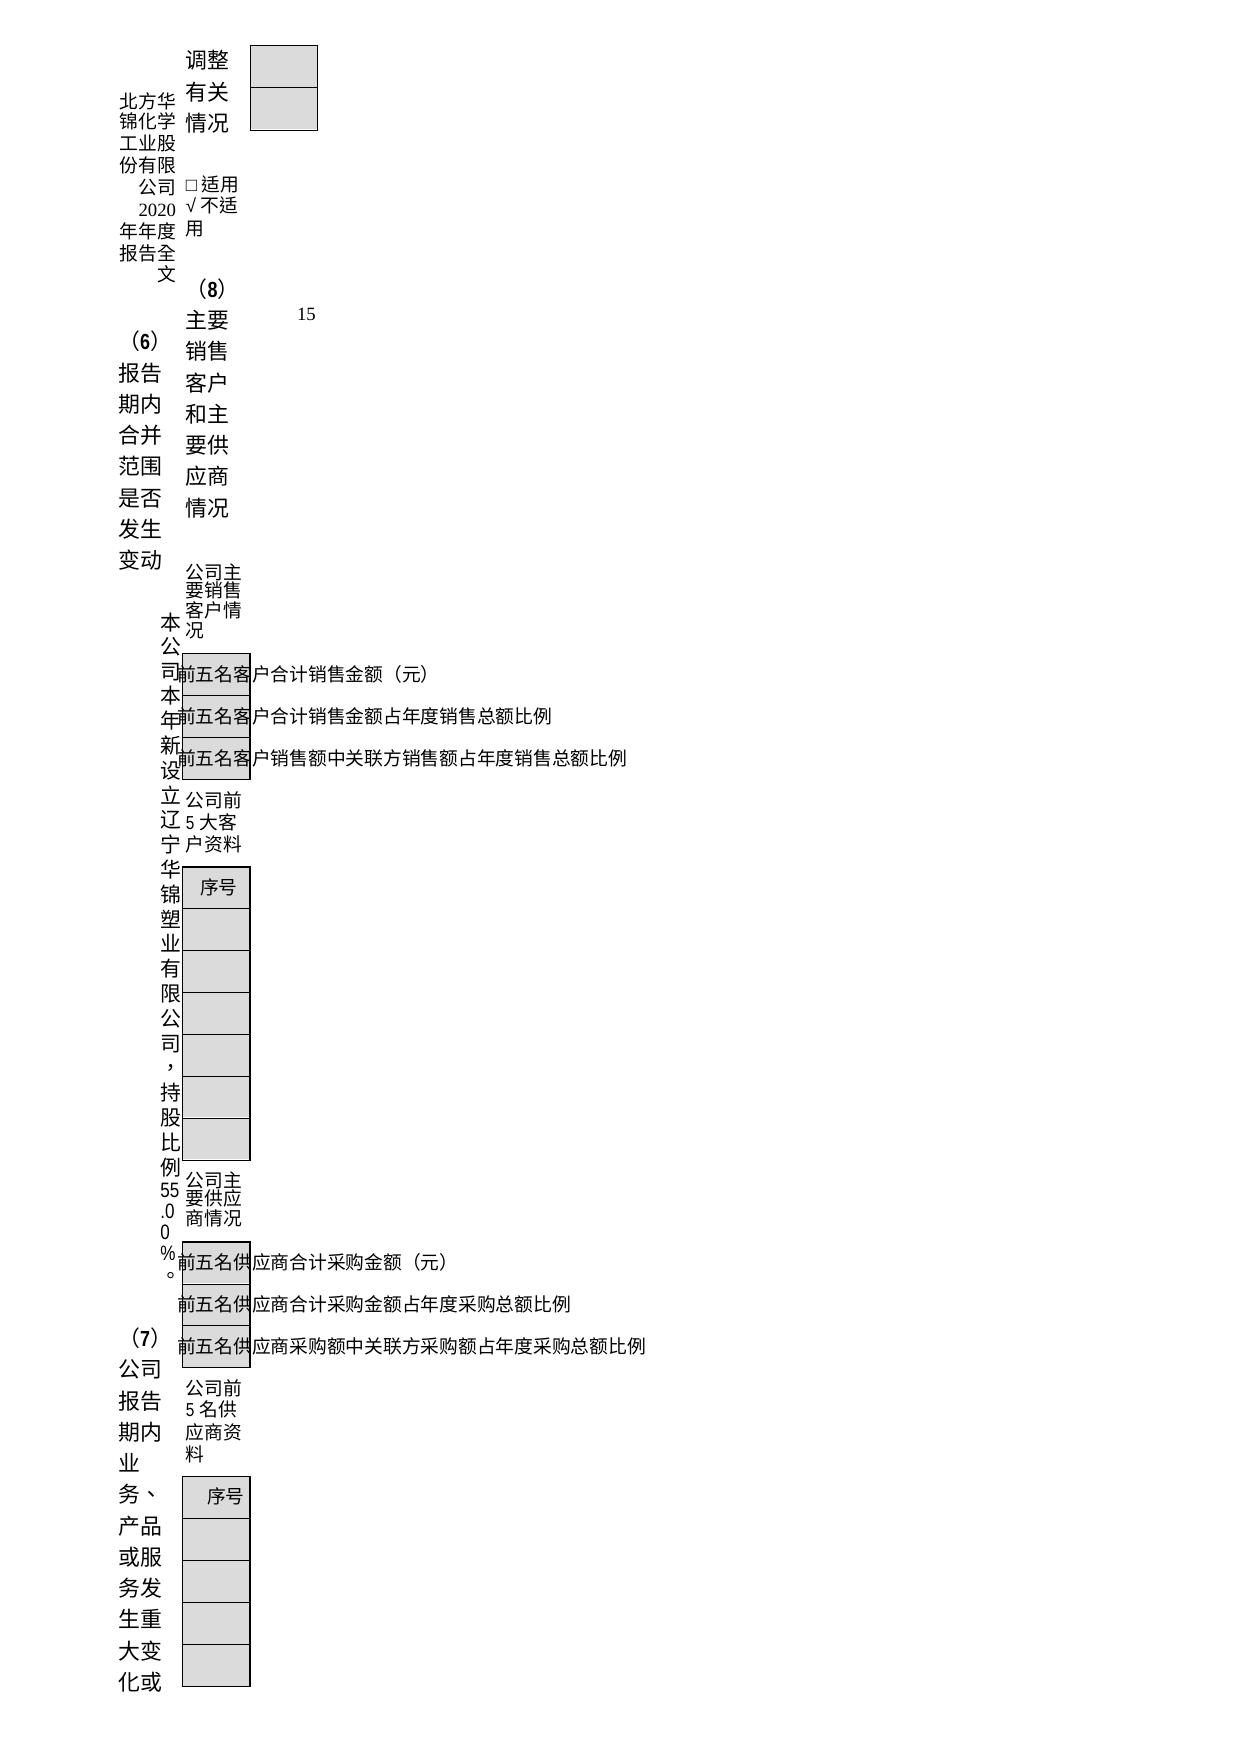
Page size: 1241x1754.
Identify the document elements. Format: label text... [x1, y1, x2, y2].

table_cell 前五名供应商合计采购金额占年度采购总额比例 [183, 1285, 249, 1325]
text （7）公司报告期内业务、产品或服务发生重大变化或调整有关情况 [186, 45, 250, 138]
text □ 适用 √ 不适用 [186, 173, 250, 240]
table_cell 2 [183, 951, 249, 992]
text （8）主要销售客户和主要供应商情况 [186, 274, 250, 522]
table_cell 1 [183, 909, 249, 950]
text （6）报告期内合并范围是否发生变动 [118, 326, 182, 575]
text 公司主要销售客户情况 [186, 564, 250, 642]
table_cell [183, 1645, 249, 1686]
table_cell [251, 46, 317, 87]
table_cell 4 [183, 1035, 249, 1076]
table_cell 合计 [183, 1119, 249, 1159]
text 本公司本年新设立辽宁华锦塑业有限公司，持股比例55.00%。 [160, 611, 182, 1289]
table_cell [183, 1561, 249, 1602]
text 公司主要供应商情况 [186, 1172, 250, 1231]
table_cell 3 [183, 993, 249, 1034]
table_cell 前五名客户合计销售金额占年度销售总额比例 [183, 696, 249, 737]
text 北方华锦化学工业股份有限公司 2020 年年度报告全文 [115, 91, 176, 287]
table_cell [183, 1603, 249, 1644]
text （7）公司报告期内业务、产品或服务发生重大变化或调整有关情况 [118, 1323, 182, 1697]
text 公司前 5 大客户资料 [186, 790, 250, 857]
text 公司前 5 名供应商资料 [186, 1378, 250, 1467]
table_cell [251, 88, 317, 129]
table_cell 5 [183, 1077, 249, 1117]
text 15 [250, 303, 315, 324]
table_cell 1 [183, 1519, 249, 1560]
